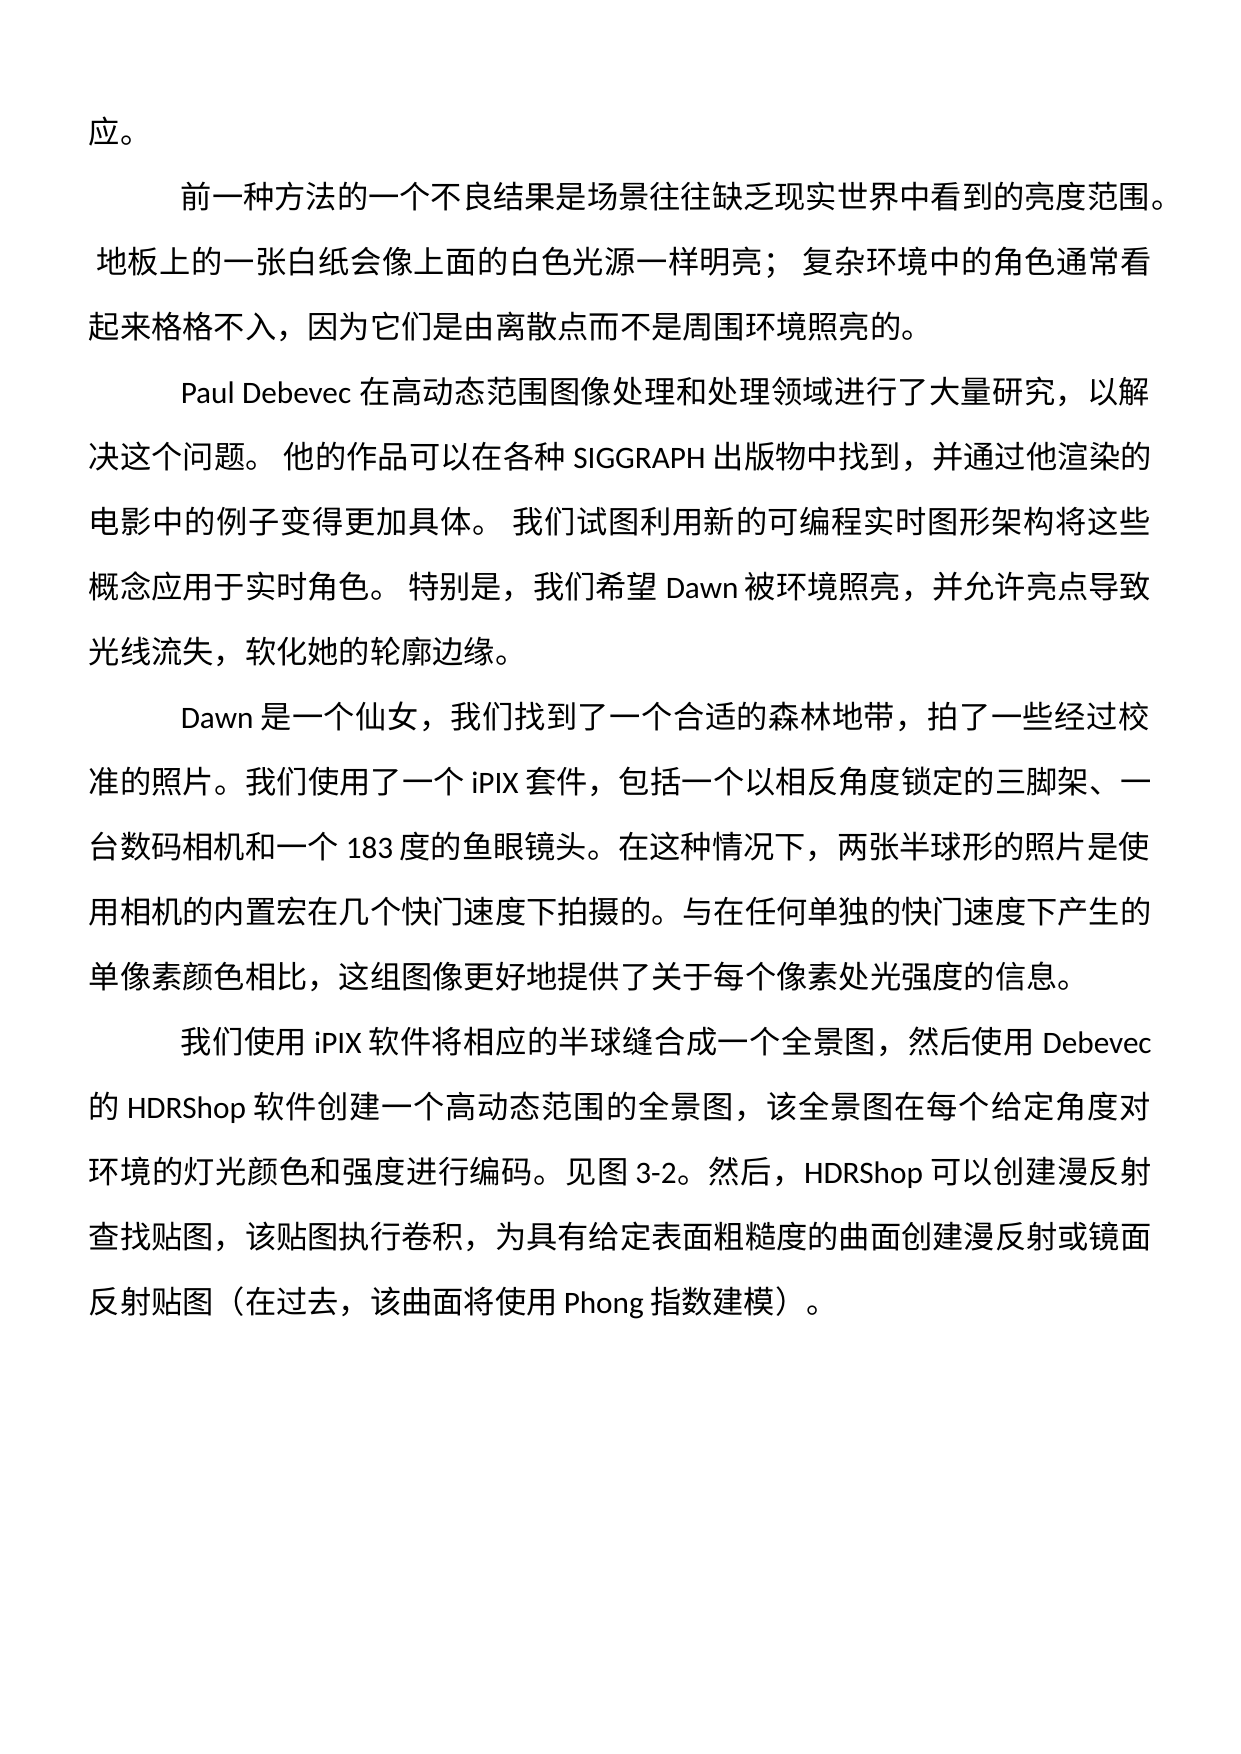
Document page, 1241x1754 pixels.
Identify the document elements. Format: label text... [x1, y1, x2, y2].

text Dawn是一个仙女，我们找到了一个合适的森林地带，拍了一些经过校准的照片。我们使用了一个iPIX套件，包括一个以相反角度锁定的三脚架、一台数码相机和一个183度的鱼眼镜头。在这种情况下，两张半球形的照片是使用相机的内置宏在几个快门速度下拍摄的。与在任何单独的快门速度下产生的单像素颜色相比，这组图像更好地提供了关于每个像素处光强度的信息。 [88, 682, 1152, 1007]
text 前一种方法的一个不良结果是场景往往缺乏现实世界中看到的亮度范围。 地板上的一张白纸会像上面的白色光源一样明亮； 复杂环境中的角色通常看起来格格不入，因为它们是由离散点而不是周围环境照亮的。 [88, 162, 1152, 357]
text Paul Debevec 在高动态范围图像处理和处理领域进行了大量研究，以解决这个问题。 他的作品可以在各种 SIGGRAPH 出版物中找到，并通过他渲染的电影中的例子变得更加具体。 我们试图利用新的可编程实时图形架构将这些概念应用于实时角色。 特别是，我们希望Dawn被环境照亮，并允许亮点导致光线流失，软化她的轮廓边缘。 [88, 357, 1152, 682]
text 我们使用iPIX软件将相应的半球缝合成一个全景图，然后使用Debevec的HDRShop软件创建一个高动态范围的全景图，该全景图在每个给定角度对环境的灯光颜色和强度进行编码。见图3-2。然后，HDRShop可以创建漫反射查找贴图，该贴图执行卷积，为具有给定表面粗糙度的曲面创建漫反射或镜面反射贴图（在过去，该曲面将使用Phong指数建模）。 [88, 1007, 1152, 1332]
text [88, 97, 1152, 162]
